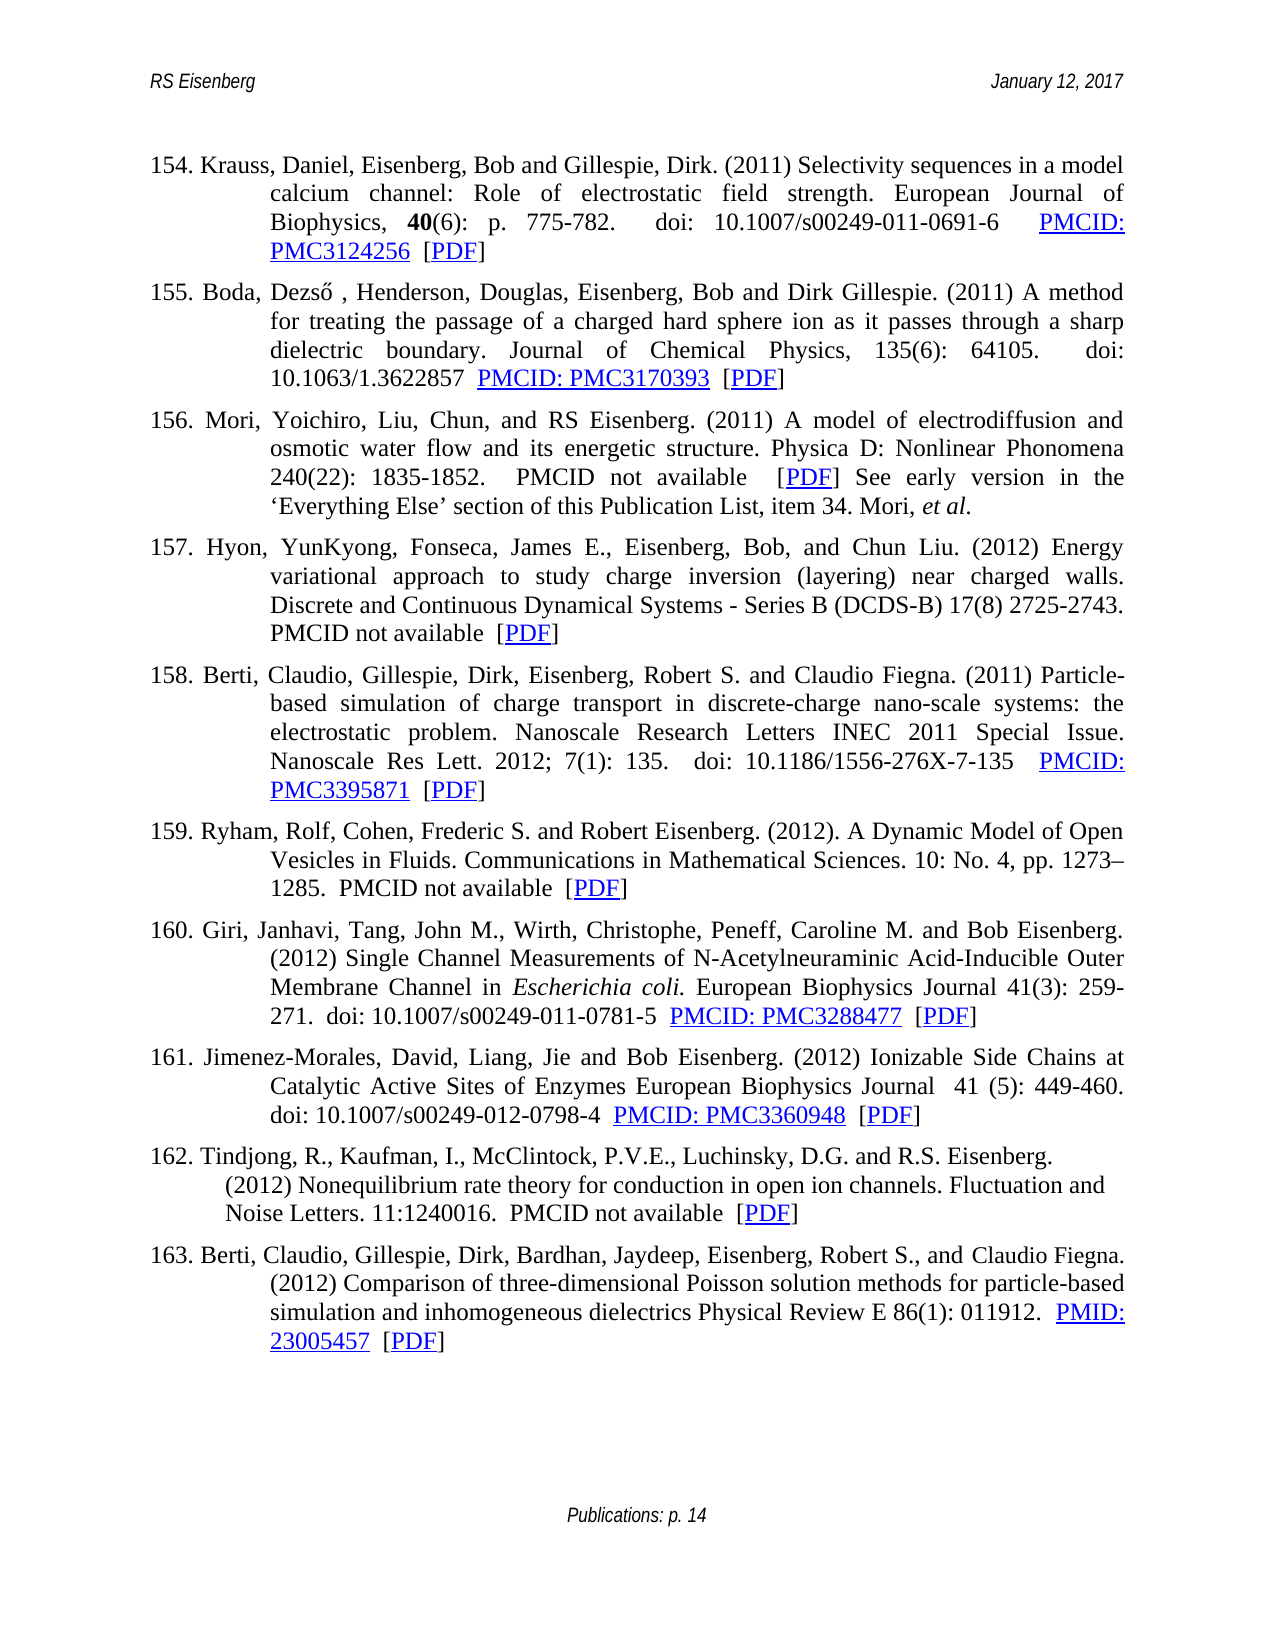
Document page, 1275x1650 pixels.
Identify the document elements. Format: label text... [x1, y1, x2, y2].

text 156. Mori, Yoichiro, Liu, Chun, and RS Eisenberg. (2011) A model of electrodiffusion and osmotic water flow and its energetic structure. Physica D: Nonlinear Phonomena 240(22): 1835-1852. PMCID not available [PDF] See early version in the ‘Everything Else’ section of this Publication List, item 34. Mori, et al. [150, 405, 1125, 520]
text 158. Berti, Claudio, Gillespie, Dirk, Eisenberg, Robert S. and Claudio Fiegna. (2011) Particle-based simulation of charge transport in discrete-charge nano-scale systems: the electrostatic problem. Nanoscale Research Letters INEC 2011 Special Issue. Nanoscale Res Lett. 2012; 7(1): 135. doi: 10.1186/1556-276X-7-135 PMCID: PMC3395871 [PDF] [150, 660, 1125, 803]
text 154. Krauss, Daniel, Eisenberg, Bob and Gillespie, Dirk. (2011) Selectivity sequences in a model calcium channel: Role of electrostatic field strength. European Journal of Biophysics, 40(6): p. 775-782. doi: 10.1007/s00249-011-0691-6 PMCID: PMC3124256 [PDF] [150, 150, 1125, 265]
text 161. Jimenez-Morales, David, Liang, Jie and Bob Eisenberg. (2012) Ionizable Side Chains at Catalytic Active Sites of Enzymes European Biophysics Journal 41 (5): 449-460. doi: 10.1007/s00249-012-0798-4 PMCID: PMC3360948 [PDF] [150, 1042, 1125, 1128]
text 159. Ryham, Rolf, Cohen, Frederic S. and Robert Eisenberg. (2012). A Dynamic Model of Open Vesicles in Fluids. Communications in Mathematical Sciences. 10: No. 4, pp. 1273–1285. PMCID not available [PDF] [150, 816, 1125, 902]
text 160. Giri, Janhavi, Tang, John M., Wirth, Christophe, Peneff, Caroline M. and Bob Eisenberg. (2012) Single Channel Measurements of N-Acetylneuraminic Acid-Inducible Outer Membrane Channel in Escherichia coli. European Biophysics Journal 41(3): 259-271. doi: 10.1007/s00249-011-0781-5 PMCID: PMC3288477 [PDF] [150, 915, 1125, 1030]
text 157. Hyon, YunKyong, Fonseca, James E., Eisenberg, Bob, and Chun Liu. (2012) Energy variational approach to study charge inversion (layering) near charged walls. Discrete and Continuous Dynamical Systems - Series B (DCDS-B) 17(8) 2725-2743. PMCID not available [PDF] [150, 532, 1125, 647]
text 155. Boda, Dezső , Henderson, Douglas, Eisenberg, Bob and Dirk Gillespie. (2011) A method for treating the passage of a charged hard sphere ion as it passes through a sharp dielectric boundary. Journal of Chemical Physics, 135(6): 64105. doi: 10.1063/1.3622857 PMCID: PMC3170393 [PDF] [150, 277, 1125, 392]
text 162. Tindjong, R., Kaufman, I., McClintock, P.V.E., Luchinsky, D.G. and R.S. Eisenberg. (2012) Nonequilibrium rate theory for conduction in open ion channels. Fluctuation and Noise Letters. 11:1240016. PMCID not available [PDF] [150, 1141, 1125, 1227]
text 163. Berti, Claudio, Gillespie, Dirk, Bardhan, Jaydeep, Eisenberg, Robert S., and Claudio Fiegna. (2012) Comparison of three-dimensional Poisson solution methods for particle-based simulation and inhomogeneous dielectrics Physical Review E 86(1): 011912. PMID: 23005457 [PDF] [150, 1240, 1125, 1355]
